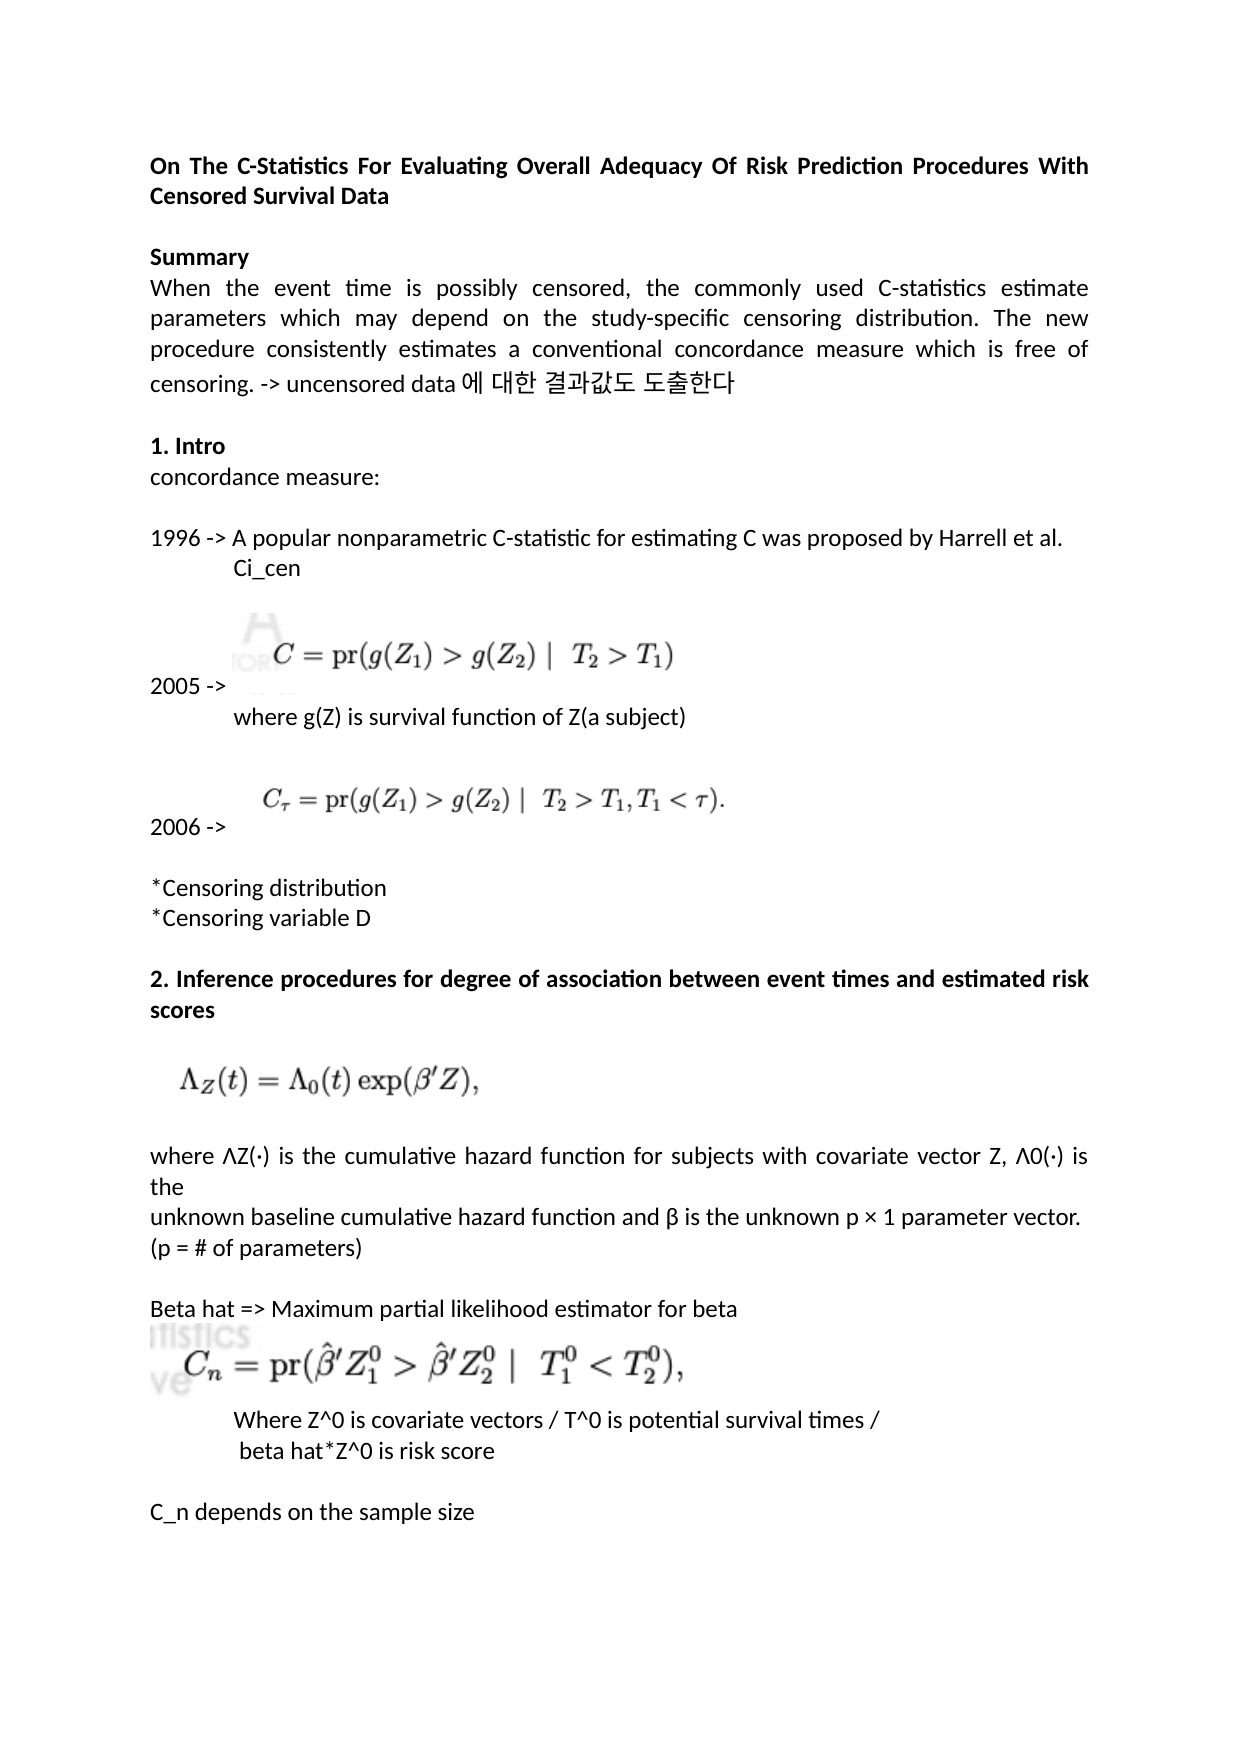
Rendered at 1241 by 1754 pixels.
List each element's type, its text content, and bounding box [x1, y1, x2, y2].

text Beta hat => Maximum partial likelihood estimator for beta [150, 1293, 1090, 1323]
text *Censoring variable D [150, 902, 1090, 933]
text (p = # of parameters) [150, 1232, 1090, 1262]
text C_n depends on the sample size [150, 1496, 1090, 1526]
picture [150, 1323, 739, 1405]
text *Censoring distribution [150, 872, 1090, 902]
picture [232, 761, 751, 836]
text On The C-Statistics For Evaluating Overall Adequacy Of Risk Prediction Procedures With Censored Survival Data [150, 150, 1090, 211]
text unknown baseline cumulative hazard function and β is the unknown p × 1 parameter vector. [150, 1201, 1090, 1232]
text concordance measure: [150, 461, 1090, 491]
picture [232, 613, 704, 695]
text When the event time is possibly censored, the commonly used C-statistics estimate parameters which may depend on the study-specific censoring distribution. The new procedure consistently estimates a conventional concordance measure which is free of censoring. -> uncensored data에 대한 결과값도 도출한다 [150, 272, 1090, 400]
text Summary [150, 242, 1090, 272]
text 1. Intro [150, 430, 1090, 461]
picture [150, 1024, 518, 1141]
text where ΛZ(·) is the cumulative hazard function for subjects with covariate vector Z, Λ0(·) is the [150, 1140, 1090, 1201]
text 1996 -> A popular nonparametric C-statistic for estimating C was proposed by Harrell et al. [150, 522, 1090, 552]
text Where Z^0 is covariate vectors / T^0 is potential survival times / [150, 1404, 1090, 1435]
text where g(Z) is survival function of Z(a subject) [150, 701, 1090, 731]
text beta hat*Z^0 is risk score [150, 1435, 1090, 1465]
text 2. Inference procedures for degree of association between event times and estimated risk scores [150, 963, 1090, 1024]
text Ci_cen [150, 552, 1090, 583]
